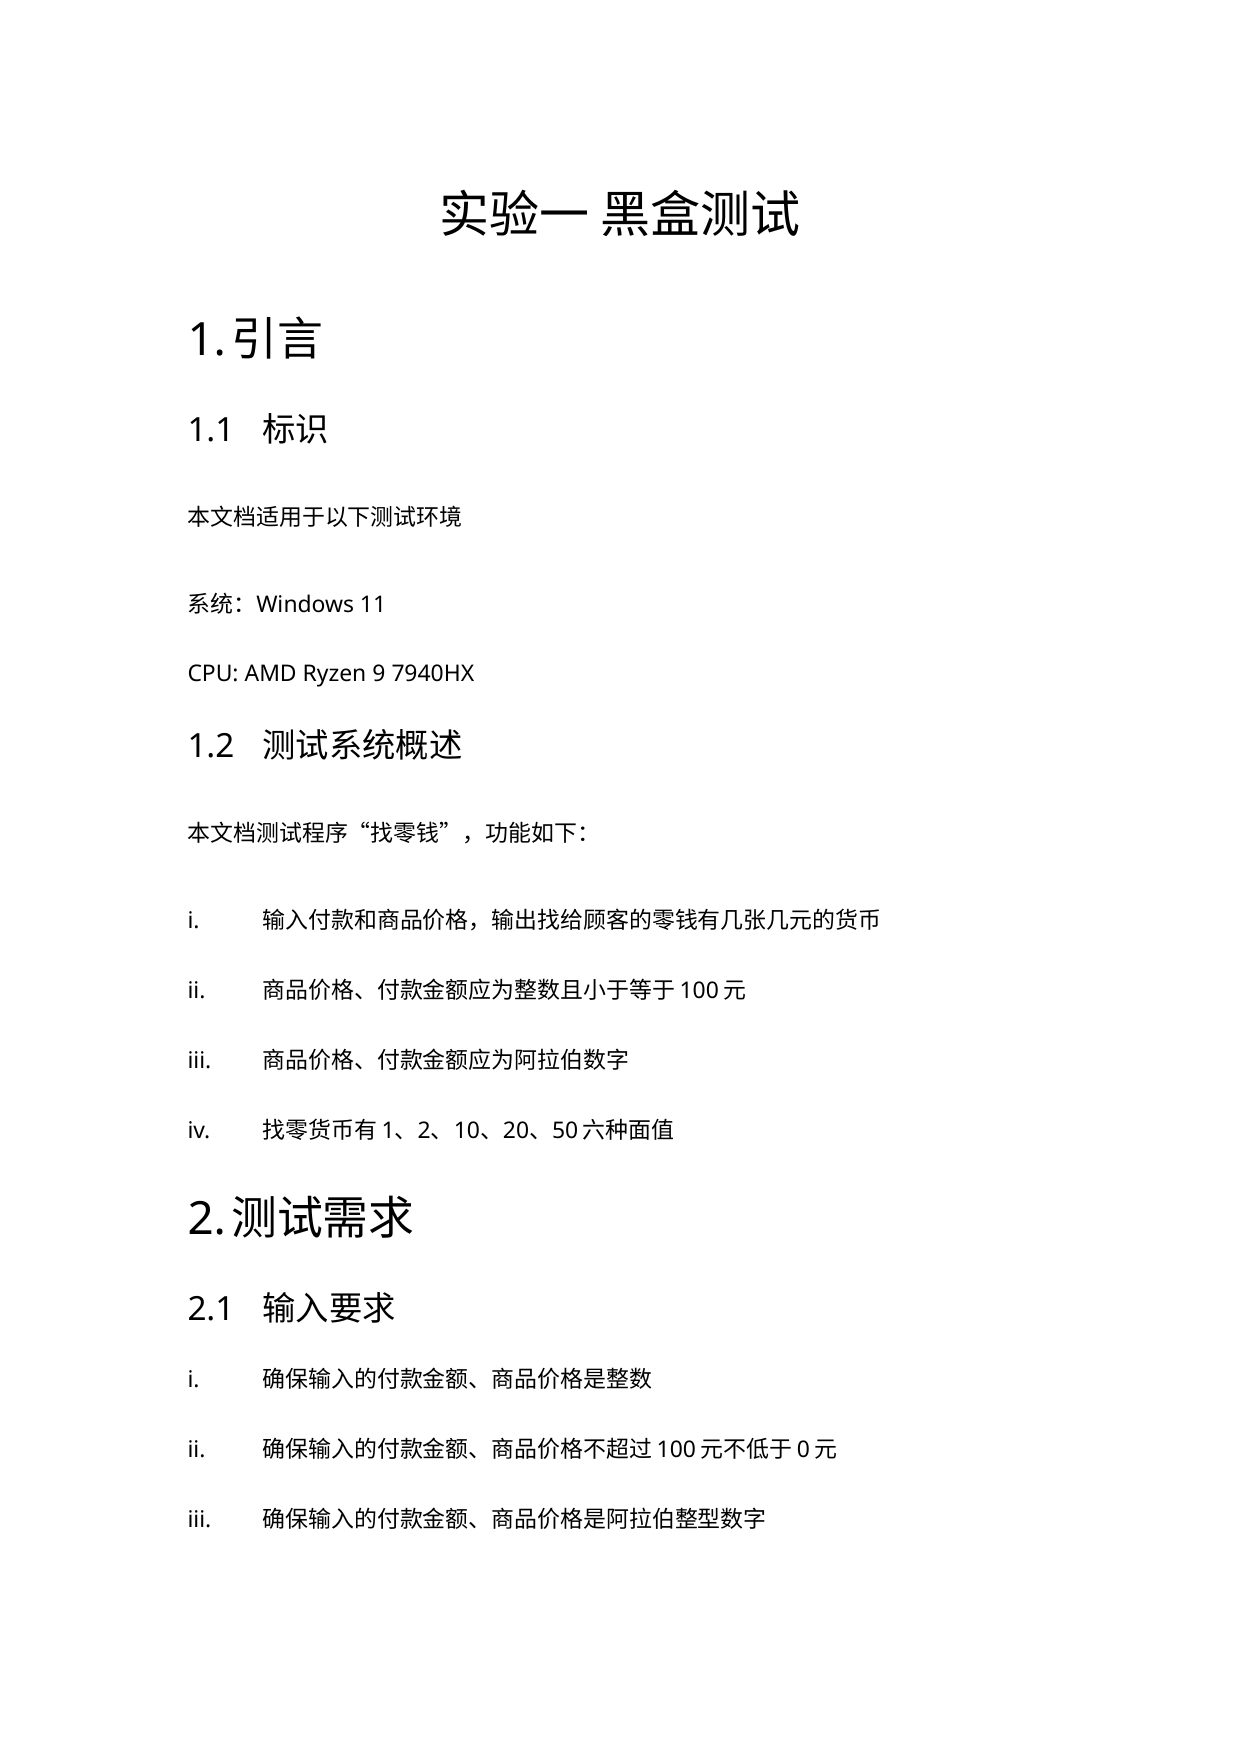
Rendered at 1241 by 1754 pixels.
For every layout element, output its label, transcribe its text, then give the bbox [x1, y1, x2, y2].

list 测试需求 [187, 1166, 1053, 1263]
list 商品价格、付款金额应为阿拉伯数字 [187, 1026, 1053, 1091]
list 输入要求 [187, 1273, 1053, 1338]
text 系统：Windows 11 [187, 570, 1053, 635]
list 输入付款和商品价格，输出找给顾客的零钱有几张几元的货币 [187, 886, 1053, 951]
list 确保输入的付款金额、商品价格不超过100元不低于0元 [187, 1415, 1053, 1480]
text CPU: AMD Ryzen 9 7940HX [187, 656, 1053, 689]
list 找零货币有1、2、10、20、50六种面值 [187, 1096, 1053, 1161]
text 实验一 黑盒测试 [187, 162, 1053, 259]
list 测试系统概述 [187, 710, 1053, 775]
list 标识 [187, 394, 1053, 459]
text 本文档适用于以下测试环境 [187, 483, 1053, 548]
list 确保输入的付款金额、商品价格是阿拉伯整型数字 [187, 1485, 1053, 1550]
list 引言 [187, 287, 1053, 384]
list 商品价格、付款金额应为整数且小于等于100元 [187, 956, 1053, 1021]
list 确保输入的付款金额、商品价格是整数 [187, 1345, 1053, 1410]
text 本文档测试程序“找零钱”，功能如下： [187, 799, 1053, 864]
